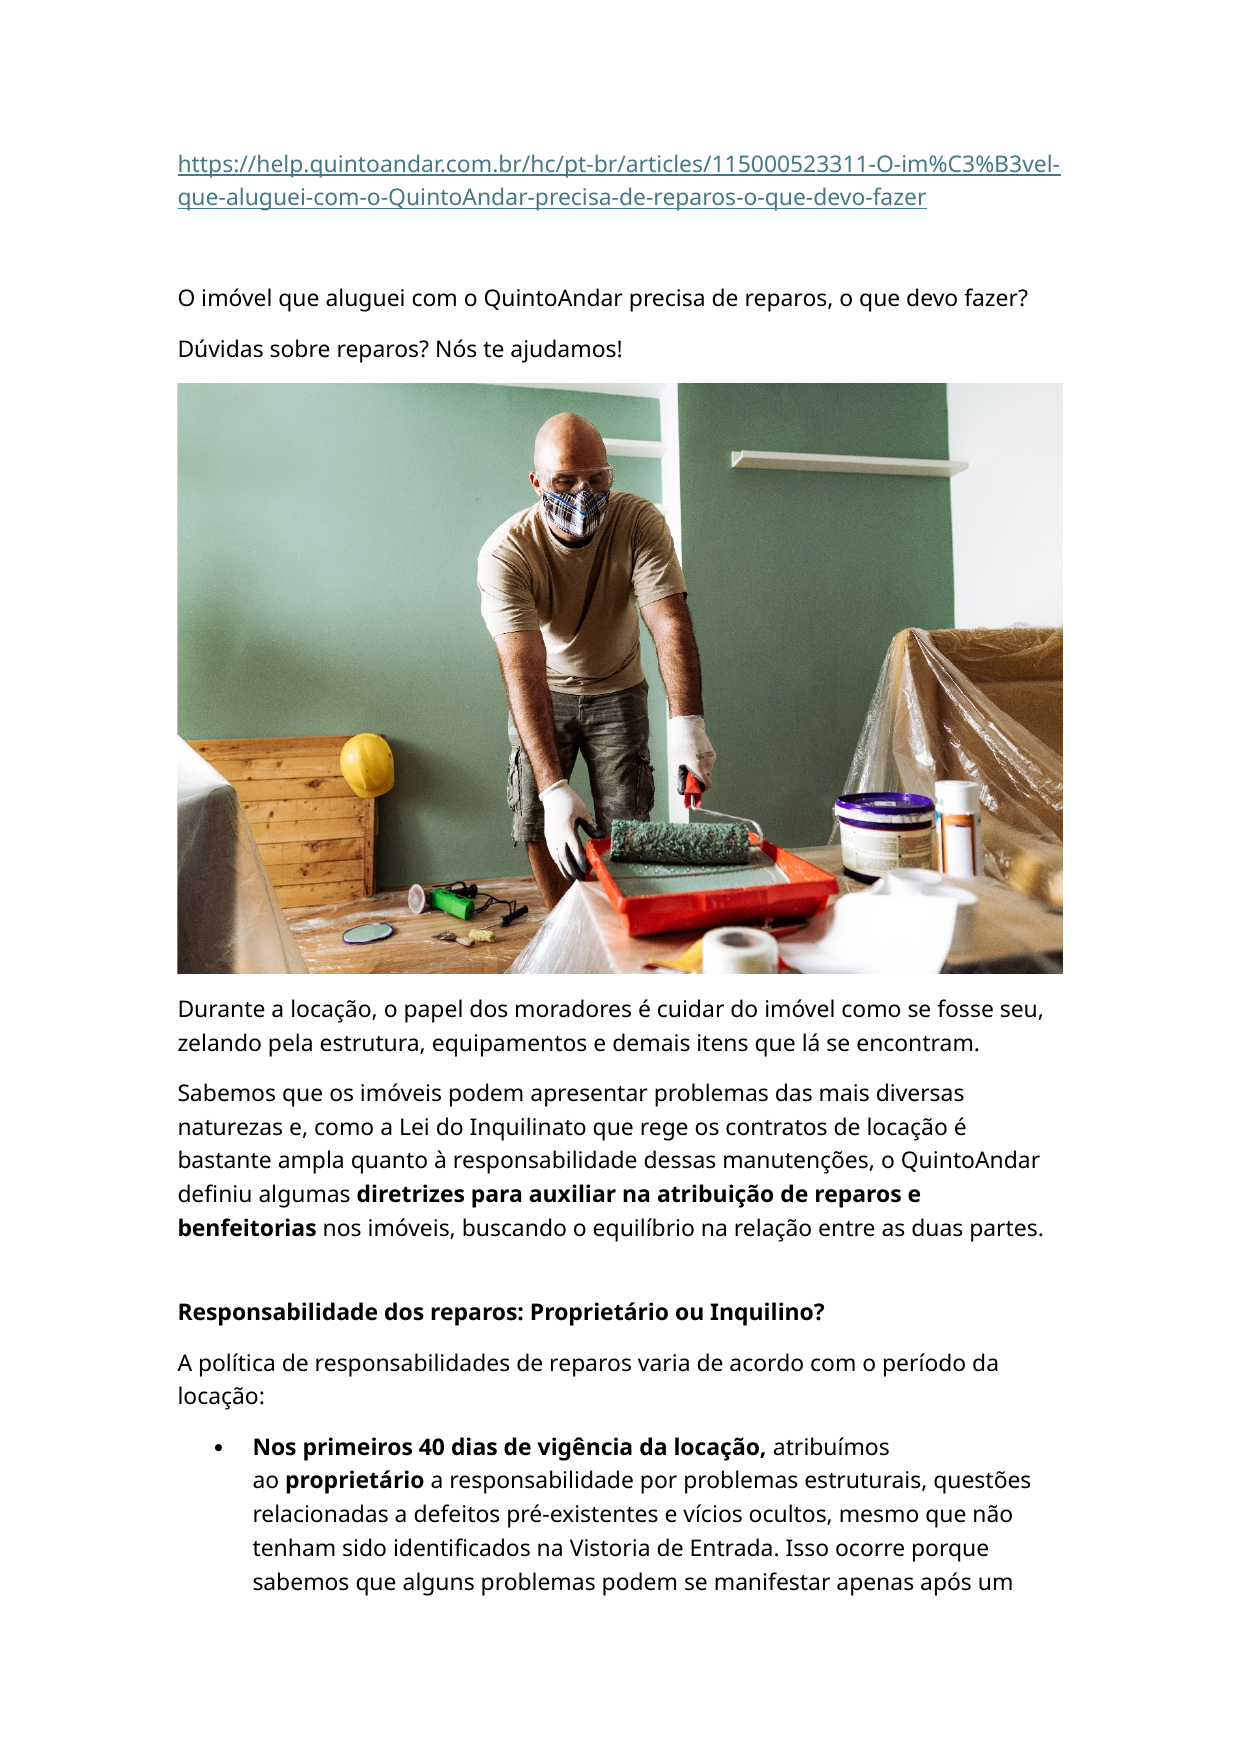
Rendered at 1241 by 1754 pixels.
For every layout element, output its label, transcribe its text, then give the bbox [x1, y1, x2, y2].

text Sabemos que os imóveis podem apresentar problemas das mais diversas naturezas e, como a Lei do Inquilinato que rege os contratos de locação é bastante ampla quanto à responsabilidade dessas manutenções, o QuintoAndar definiu algumas diretrizes para auxiliar na atribuição de reparos e benfeitorias nos imóveis, buscando o equilíbrio na relação entre as duas partes. [177, 1077, 1063, 1243]
text Responsabilidade dos reparos: Proprietário ou Inquilino? [177, 1262, 1063, 1327]
text Dúvidas sobre reparos? Nós te ajudamos! [177, 333, 1063, 364]
picture [177, 383, 1063, 974]
text O imóvel que aluguei com o QuintoAndar precisa de reparos, o que devo fazer? [177, 282, 1063, 313]
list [215, 1431, 1063, 1597]
text A política de responsabilidades de reparos varia de acordo com o período da locação: [177, 1346, 1063, 1411]
text https://help.quintoandar.com.br/hc/pt-br/articles/115000523311-O-im%C3%B3vel-que-aluguei-com-o-QuintoAndar-precisa-de-reparos-o-que-devo-fazer [177, 148, 1063, 213]
text Durante a locação, o papel dos moradores é cuidar do imóvel como se fosse seu, zelando pela estrutura, equipamentos e demais itens que lá se encontram. [177, 993, 1063, 1058]
